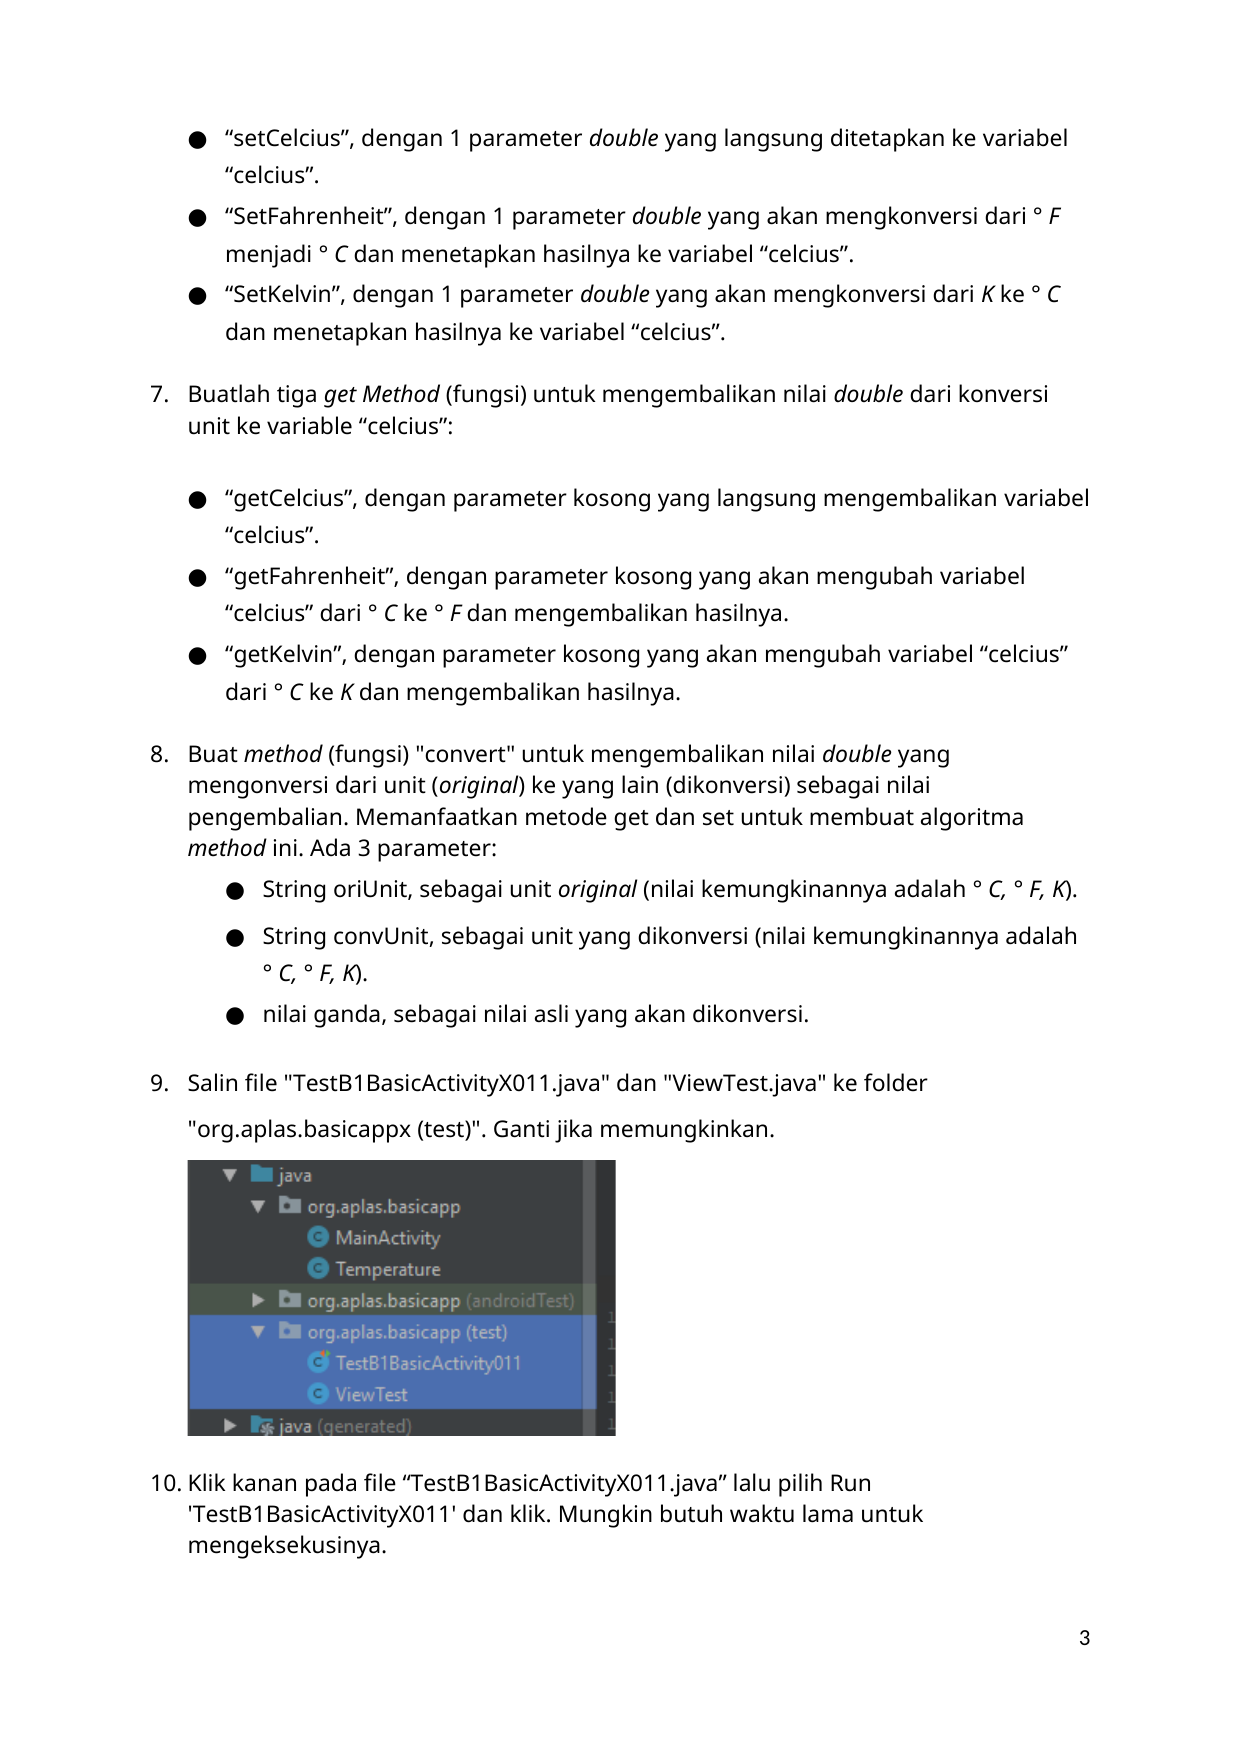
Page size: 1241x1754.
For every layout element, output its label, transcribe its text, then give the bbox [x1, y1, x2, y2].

list Salin file "TestB1BasicActivityX011.java" dan "ViewTest.java" ke folder "org.aplas.basicappx (test)". Ganti jika memungkinkan. [150, 1067, 1090, 1145]
list “SetFahrenheit”, dengan 1 parameter double yang akan mengkonversi dari ° F menjadi ° C dan menetapkan hasilnya ke variabel “celcius”. [187, 191, 1090, 269]
list Buat method (fungsi) "convert" untuk mengembalikan nilai double yang mengonversi dari unit (original) ke yang lain (dikonversi) sebagai nilai pengembalian. Memanfaatkan metode get dan set untuk membuat algoritma method ini. Ada 3 parameter: [150, 738, 1090, 863]
list “getCelcius”, dengan parameter kosong yang langsung mengembalikan variabel “celcius”. [187, 472, 1090, 550]
list nilai ganda, sebagai nilai asli yang akan dikonversi. [225, 988, 1090, 1035]
list Klik kanan pada file “TestB1BasicActivityX011.java” lalu pilih Run 'TestB1BasicActivityX011' dan klik. Mungkin butuh waktu lama untuk mengeksekusinya. [150, 1467, 1090, 1560]
list “getFahrenheit”, dengan parameter kosong yang akan mengubah variabel “celcius” dari ° C ke ° F dan mengembalikan hasilnya. [187, 550, 1090, 629]
picture [187, 1160, 616, 1436]
list Buatlah tiga get Method (fungsi) untuk mengembalikan nilai double dari konversi unit ke variable “celcius”: [150, 378, 1090, 441]
list String convUnit, sebagai unit yang dikonversi (nilai kemungkinannya adalah ° C, ° F, K). [225, 910, 1090, 988]
list “setCelcius”, dengan 1 parameter double yang langsung ditetapkan ke variabel “celcius”. [187, 112, 1090, 191]
list “SetKelvin”, dengan 1 parameter double yang akan mengkonversi dari K ke ° C dan menetapkan hasilnya ke variabel “celcius”. [187, 269, 1090, 347]
list “getKelvin”, dengan parameter kosong yang akan mengubah variabel “celcius” dari ° C ke K dan mengembalikan hasilnya. [187, 629, 1090, 707]
list String oriUnit, sebagai unit original (nilai kemungkinannya adalah ° C, ° F, K). [225, 863, 1090, 910]
